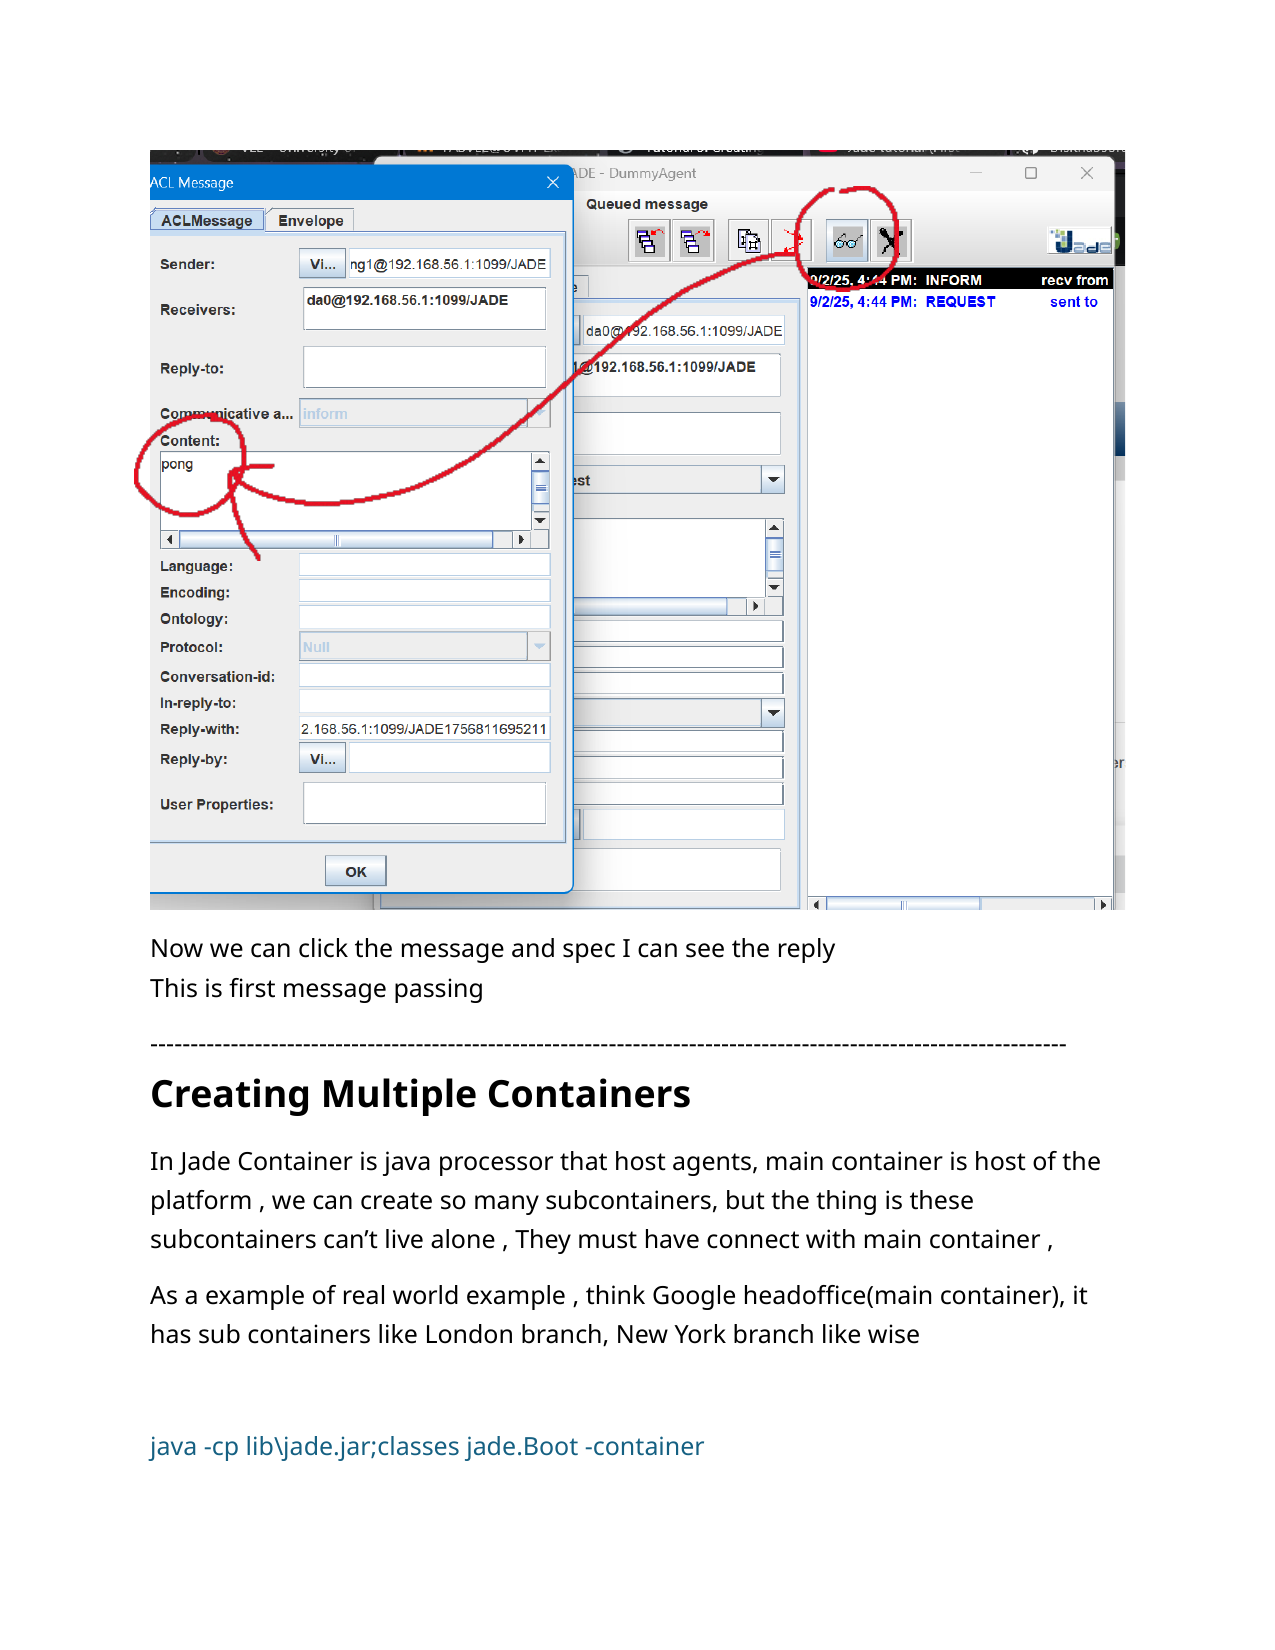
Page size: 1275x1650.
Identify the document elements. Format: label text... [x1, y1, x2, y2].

text As a example of real world example , think Google headoffice(main container), it has sub containers like London branch, New York branch like wise [150, 1277, 1125, 1351]
text Now we can click the message and spec I can see the reply This is first message passing [150, 931, 1125, 1004]
text In Jade Container is java processor that host agents, main container is host of the platform , we can create so many subcontainers, but the thing is these subcontainers can’t live alone , They must have connect with main container , [150, 1143, 1125, 1256]
text java -cp lib\jade.jar;classes jade.Boot -container [150, 1428, 1125, 1462]
picture [134, 150, 1125, 910]
text ------------------------------------------------------------------------------------------------------------------Creating Multiple Containers [150, 1026, 1125, 1119]
